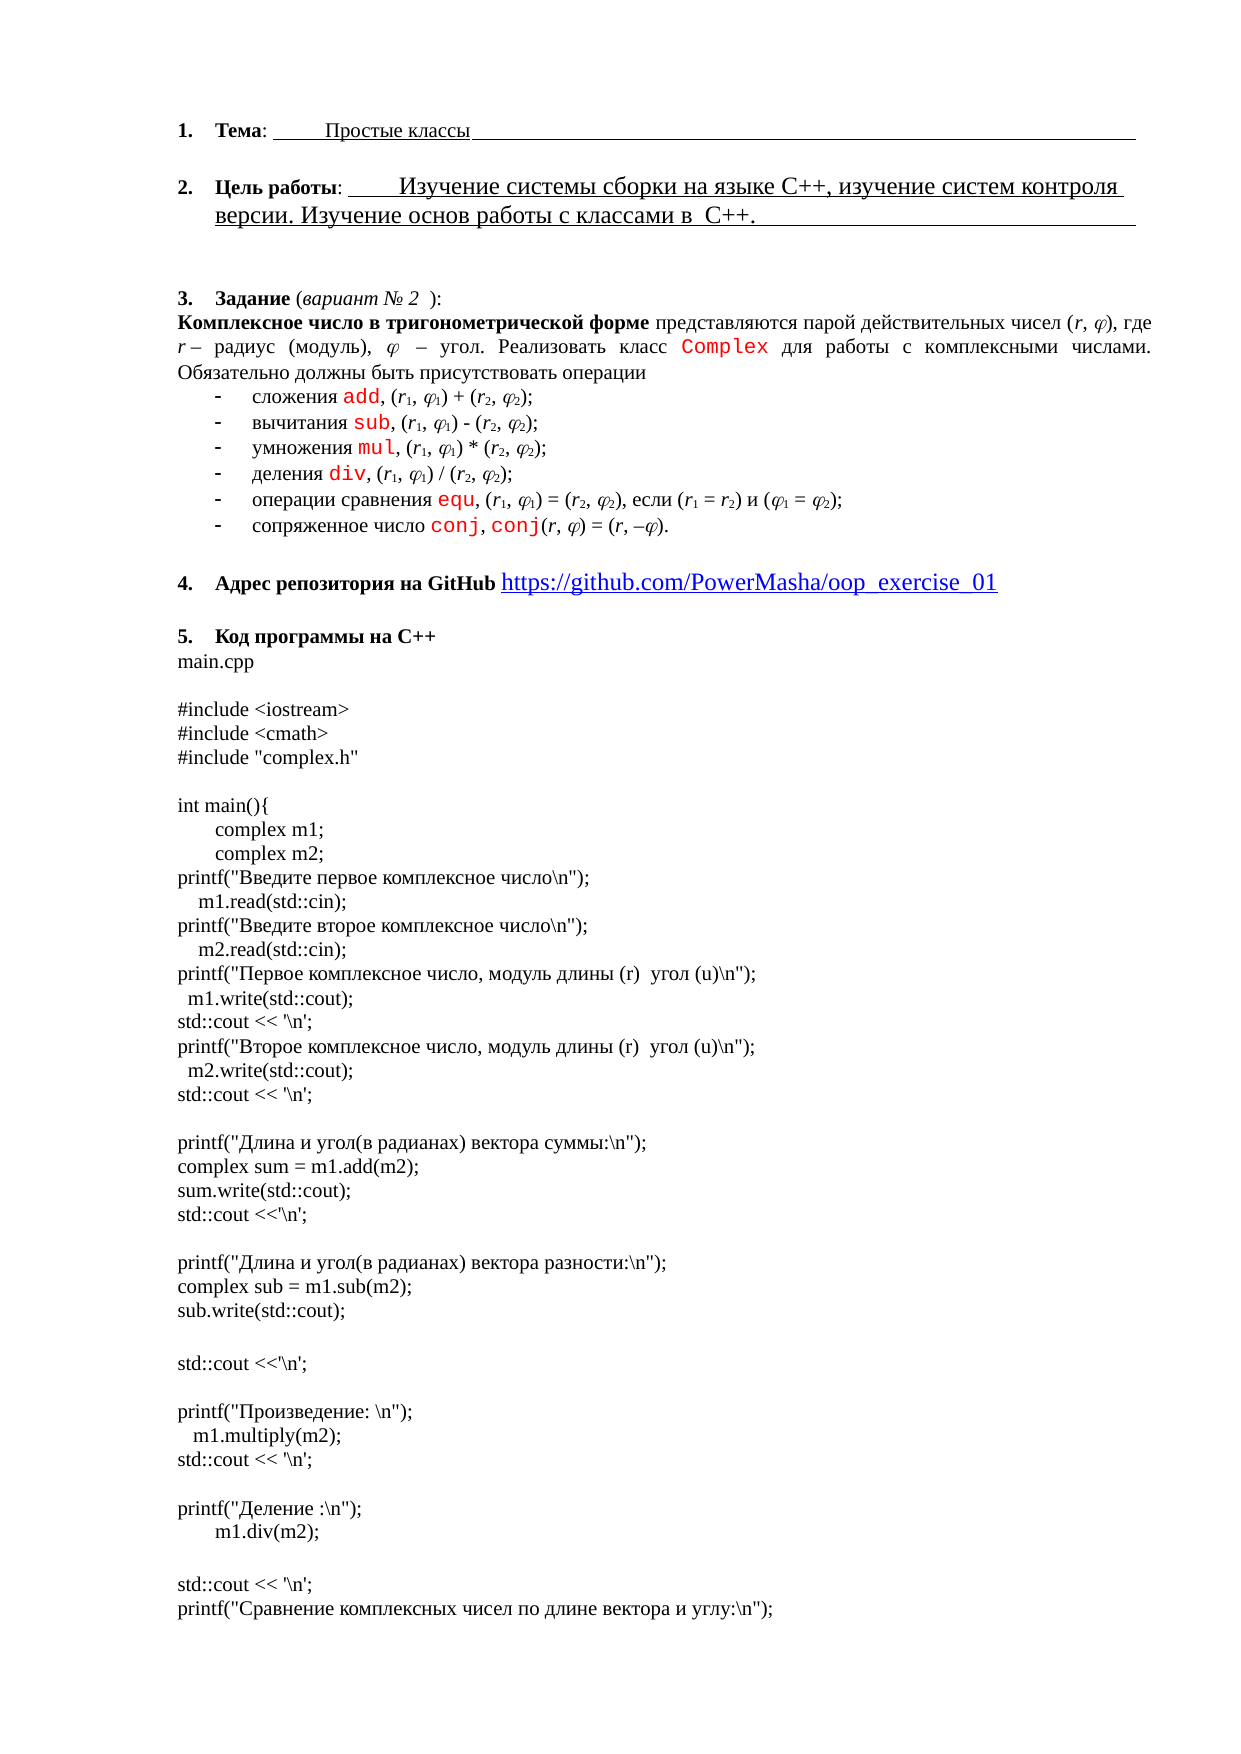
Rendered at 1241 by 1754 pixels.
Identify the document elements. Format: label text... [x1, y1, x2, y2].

text main.cpp [177, 648, 1152, 673]
text std::cout <<'\n'; [177, 1202, 1152, 1226]
text m2.write(std::cout); [177, 1058, 1152, 1082]
text complex sub = m1.sub(m2); [177, 1274, 1152, 1298]
text std::cout << '\n'; [177, 1572, 1152, 1596]
text complex m1; [177, 817, 1152, 841]
text printf("Введите первое комплексное число\n"); [177, 865, 1152, 889]
text sub.write(std::cout); [177, 1298, 1152, 1322]
text std::cout << '\n'; [177, 1082, 1152, 1106]
text m1.multiply(m2); [177, 1423, 1152, 1447]
text sum.write(std::cout); [177, 1178, 1152, 1202]
text #include "complex.h" [177, 745, 1152, 769]
list сопряженное число conj, conj(r, ) = (r, –). [214, 512, 1152, 538]
text complex m2; [177, 841, 1152, 865]
list операции сравнения equ, (r1, 1) = (r2, 2), если (r1 = r2) и (1 = 2); [214, 487, 1152, 512]
list Код программы на С++ [177, 624, 1152, 648]
text #include <iostream> [177, 697, 1152, 721]
text printf("Второе комплексное число, модуль длины (r) угол (u)\n"); [177, 1033, 1152, 1058]
text std::cout <<'\n'; [177, 1351, 1152, 1375]
list вычитания sub, (r1, 1) - (r2, 2); [214, 409, 1152, 435]
list Комплексное число в тригонометрической форме представляются парой действительных чисел (r, ), где r – радиус (модуль),  – угол. Реализовать класс Complex для работы с комплексными числами. Обязательно должны быть присутствовать операции [177, 310, 1152, 384]
text printf("Деление :\n"); [177, 1495, 1152, 1519]
text m1.div(m2); [177, 1519, 1152, 1543]
text std::cout << '\n'; [177, 1009, 1152, 1033]
text #include <cmath> [177, 721, 1152, 745]
list сложения add, (r1, 1) + (r2, 2); [214, 384, 1152, 409]
list умножения mul, (r1, 1) * (r2, 2); [214, 435, 1152, 461]
text printf("Произведение: \n"); [177, 1399, 1152, 1423]
text std::cout << '\n'; [177, 1447, 1152, 1471]
text printf("Длина и угол(в радианах) вектора суммы:\n"); [177, 1130, 1152, 1154]
list Цель работы: Изучение системы сборки на языке C++, изучение систем контроля версии. Изучение основ работы с классами в С++. [177, 171, 1152, 228]
list деления div, (r1, 1) / (r2, 2); [214, 461, 1152, 487]
text m1.read(std::cin); [177, 889, 1152, 913]
text printf("Первое комплексное число, модуль длины (r) угол (u)\n"); [177, 961, 1152, 985]
list Тема: Простые классы [177, 118, 1152, 142]
text printf("Длина и угол(в радианах) вектора разности:\n"); [177, 1250, 1152, 1274]
text int main(){ [177, 793, 1152, 817]
text printf("Сравнение комплексных чисел по длине вектора и углу:\n"); [177, 1596, 1152, 1620]
list Задание (вариант № 2 ): [177, 286, 1152, 310]
text printf("Введите второе комплексное число\n"); [177, 913, 1152, 937]
text m1.write(std::cout); [177, 985, 1152, 1009]
text m2.read(std::cin); [177, 937, 1152, 961]
list Адрес репозитория на GitHub https://github.com/PowerMasha/oop_exercise_01 [177, 567, 1152, 596]
text complex sum = m1.add(m2); [177, 1154, 1152, 1178]
